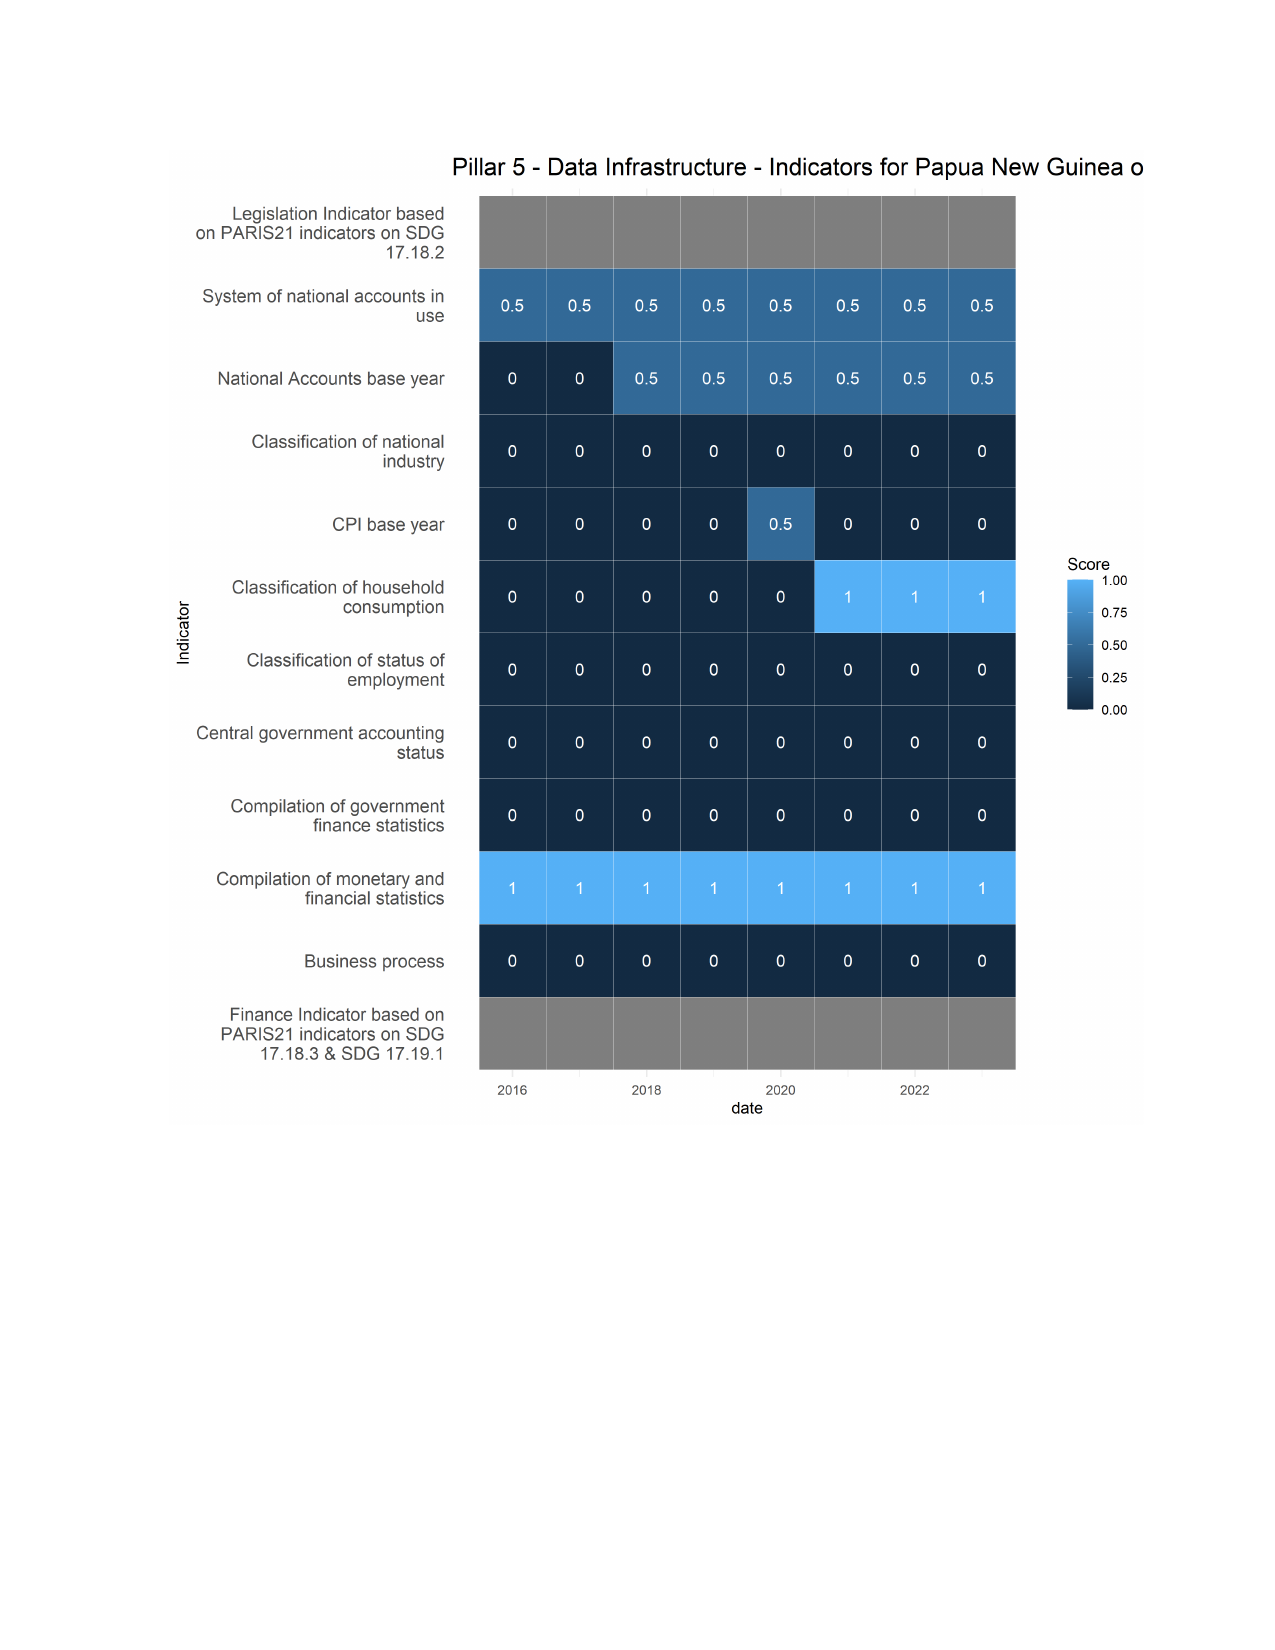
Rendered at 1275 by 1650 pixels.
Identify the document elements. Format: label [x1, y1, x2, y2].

picture [168, 150, 1144, 1125]
